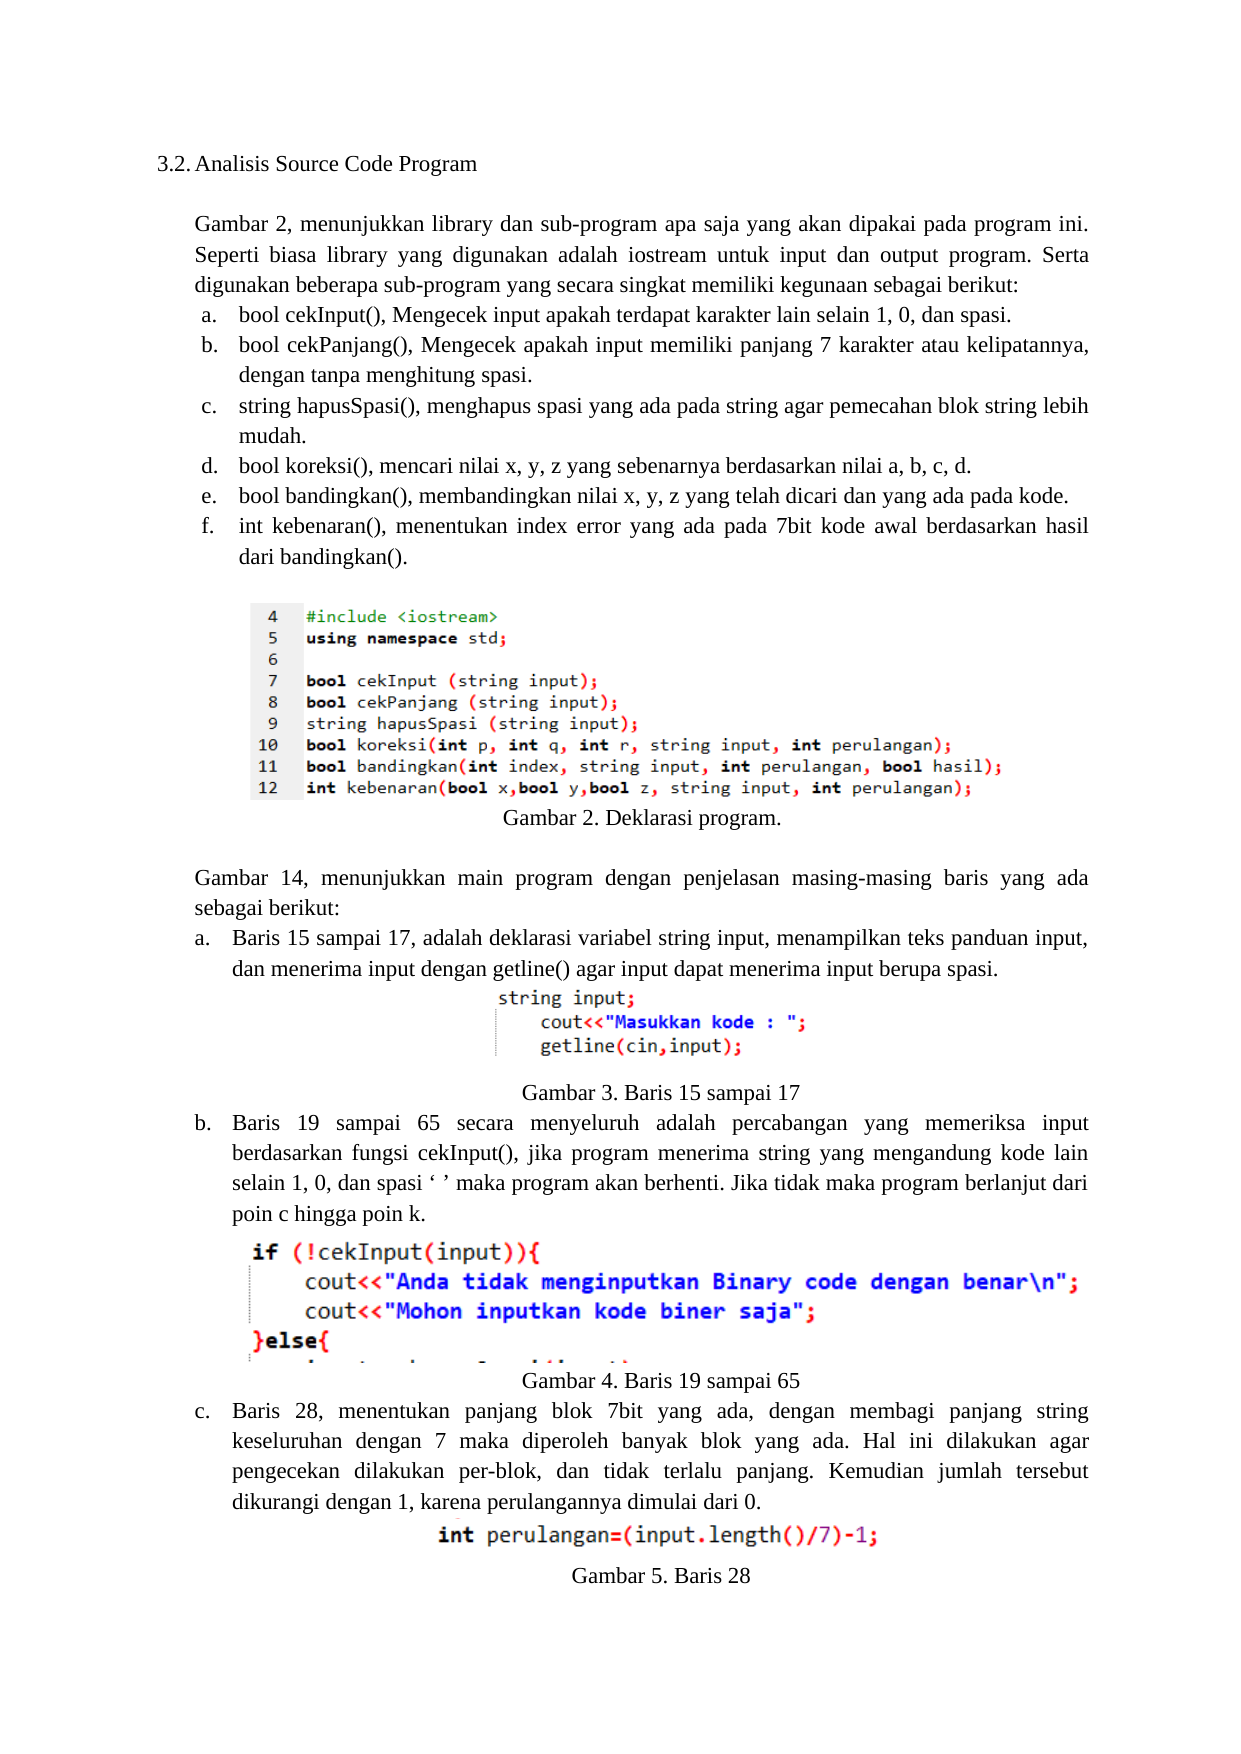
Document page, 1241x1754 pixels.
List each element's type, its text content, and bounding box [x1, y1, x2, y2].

list Gambar 14, menunjukkan main program dengan penjelasan masing-masing baris yang ada sebagai berikut: [194, 864, 1090, 921]
picture [420, 1518, 902, 1558]
list Baris 15 sampai 17, adalah deklarasi variabel string input, menampilkan teks panduan input, dan menerima input dengan getline() agar input dapat menerima input berupa spasi. [194, 924, 1090, 981]
picture [487, 984, 835, 1075]
list bool cekPanjang(), Mengecek apakah input memiliki panjang 7 karakter atau kelipatannya, dengan tanpa menghitung spasi. [201, 331, 1090, 388]
picture [250, 603, 1035, 800]
list Gambar 4. Baris 19 sampai 65 [232, 1367, 1090, 1393]
list Gambar 2. Deklarasi program. [194, 803, 1090, 830]
list Gambar 5. Baris 28 [232, 1562, 1090, 1588]
list bool cekInput(), Mengecek input apakah terdapat karakter lain selain 1, 0, dan spasi. [201, 301, 1090, 327]
picture [233, 1230, 1089, 1363]
list Gambar 3. Baris 15 sampai 17 [232, 1079, 1090, 1105]
list bool bandingkan(), membandingkan nilai x, y, z yang telah dicari dan yang ada pada kode. [201, 482, 1090, 509]
list Baris 19 sampai 65 secara menyeluruh adalah percabangan yang memeriksa input berdasarkan fungsi cekInput(), jika program menerima string yang mengandung kode lain selain 1, 0, dan spasi ‘ ’ maka program akan berhenti. Jika tidak maka program berlanjut dari poin c hingga poin k. [194, 1109, 1090, 1226]
list Analisis Source Code Program [157, 150, 1090, 176]
list string hapusSpasi(), menghapus spasi yang ada pada string agar pemecahan blok string lebih mudah. [201, 392, 1090, 448]
list Baris 28, menentukan panjang blok 7bit yang ada, dengan membagi panjang string keseluruhan dengan 7 maka diperoleh banyak blok yang ada. Hal ini dilakukan agar pengecekan dilakukan per-blok, dan tidak terlalu panjang. Kemudian jumlah tersebut dikurangi dengan 1, karena perulangannya dimulai dari 0. [194, 1397, 1090, 1514]
list Gambar 2, menunjukkan library dan sub-program apa saja yang akan dipakai pada program ini. Seperti biasa library yang digunakan adalah iostream untuk input dan output program. Serta digunakan beberapa sub-program yang secara singkat memiliki kegunaan sebagai berikut: [194, 210, 1090, 297]
list int kebenaran(), menentukan index error yang ada pada 7bit kode awal berdasarkan hasil dari bandingkan(). [201, 512, 1090, 569]
list bool koreksi(), mencari nilai x, y, z yang sebenarnya berdasarkan nilai a, b, c, d. [201, 452, 1090, 478]
